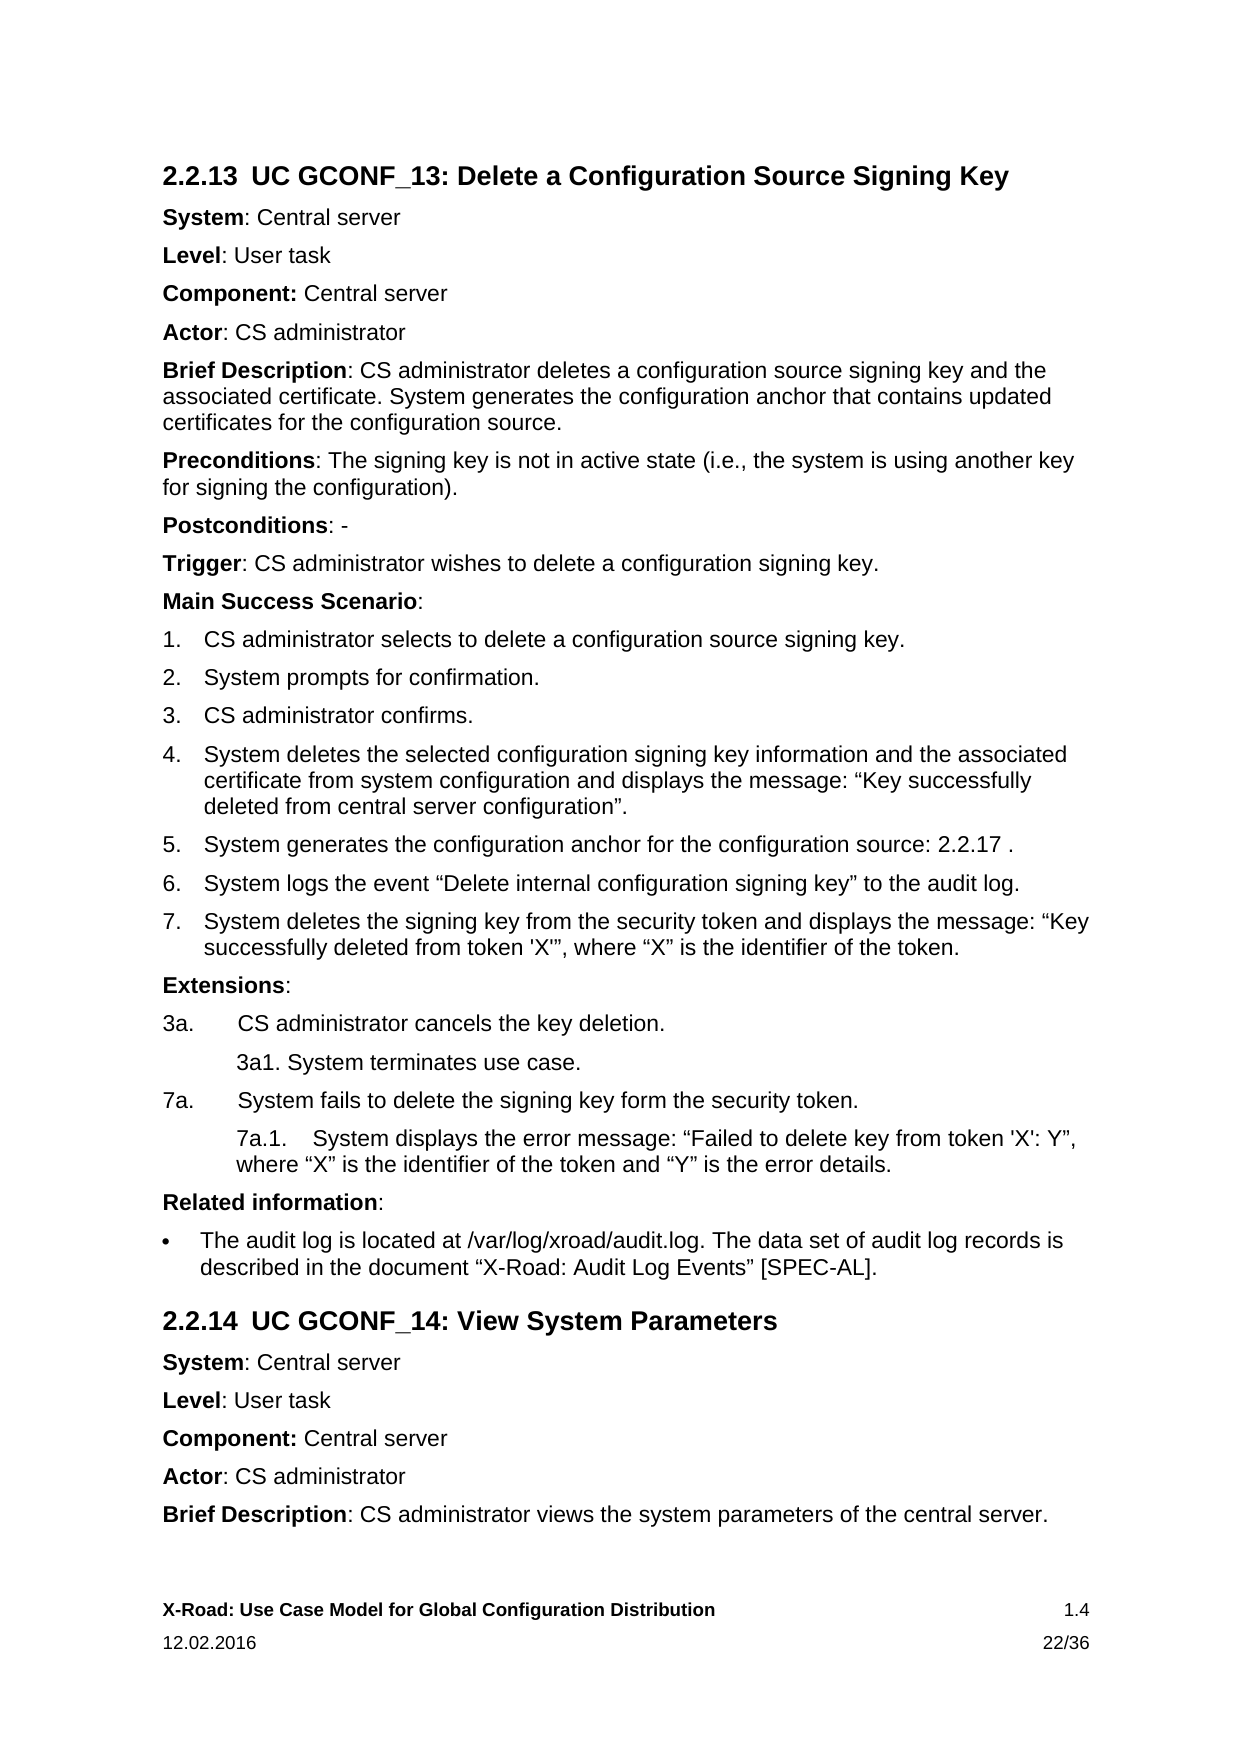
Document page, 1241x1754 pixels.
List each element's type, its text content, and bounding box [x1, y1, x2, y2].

list System deletes the signing key from the security token and displays the message: “Key successfully deleted from token 'X'”, where “X” is the identifier of the token. [162, 908, 1093, 960]
text System: Central server [162, 204, 1093, 230]
list System prompts for confirmation. [162, 664, 1093, 691]
text Postconditions: - [162, 512, 1093, 538]
text 7a.1. System displays the error message: “Failed to delete key from token 'X': Y”, where “X” is the identifier of the token and “Y” is the error details. [236, 1125, 1093, 1177]
list The audit log is located at /var/log/xroad/audit.log. The data set of audit log records is described in the document “X-Road: Audit Log Events” [SPEC-AL]. [162, 1227, 1093, 1280]
text Level: User task [162, 1387, 1093, 1413]
text Related information: [162, 1189, 1093, 1216]
text Preconditions: The signing key is not in active state (i.e., the system is using another key for signing the configuration). [162, 447, 1093, 500]
text Brief Description: CS administrator views the system parameters of the central server. [162, 1501, 1093, 1528]
list CS administrator confirms. [162, 702, 1093, 729]
text Component: Central server [162, 1425, 1093, 1451]
text Component: Central server [162, 280, 1093, 307]
text Actor: CS administrator [162, 318, 1093, 345]
subtitle UC GCONF_13: Delete a Configuration Source Signing Key [162, 160, 1093, 192]
text Actor: CS administrator [162, 1463, 1093, 1489]
list System logs the event “Delete internal configuration signing key” to the audit log. [162, 869, 1093, 896]
text 3a1. System terminates use case. [236, 1048, 1093, 1075]
text 7a. System fails to delete the signing key form the security token. [162, 1087, 1093, 1113]
text Extensions: [162, 972, 1093, 998]
list System deletes the selected configuration signing key information and the associated certificate from system configuration and displays the message: “Key successfully deleted from central server configuration”. [162, 741, 1093, 820]
text 3a. CS administrator cancels the key deletion. [162, 1010, 1093, 1037]
list System generates the configuration anchor for the configuration source: 2.2.17. [162, 831, 1093, 858]
text Brief Description: CS administrator deletes a configuration source signing key and the associated certificate. System generates the configuration anchor that contains updated certificates for the configuration source. [162, 357, 1093, 436]
text Level: User task [162, 242, 1093, 268]
subtitle UC GCONF_14: View System Parameters [162, 1305, 1093, 1336]
text System: Central server [162, 1349, 1093, 1375]
text Main Success Scenario: [162, 588, 1093, 614]
text Trigger: CS administrator wishes to delete a configuration signing key. [162, 550, 1093, 576]
list CS administrator selects to delete a configuration source signing key. [162, 626, 1093, 653]
